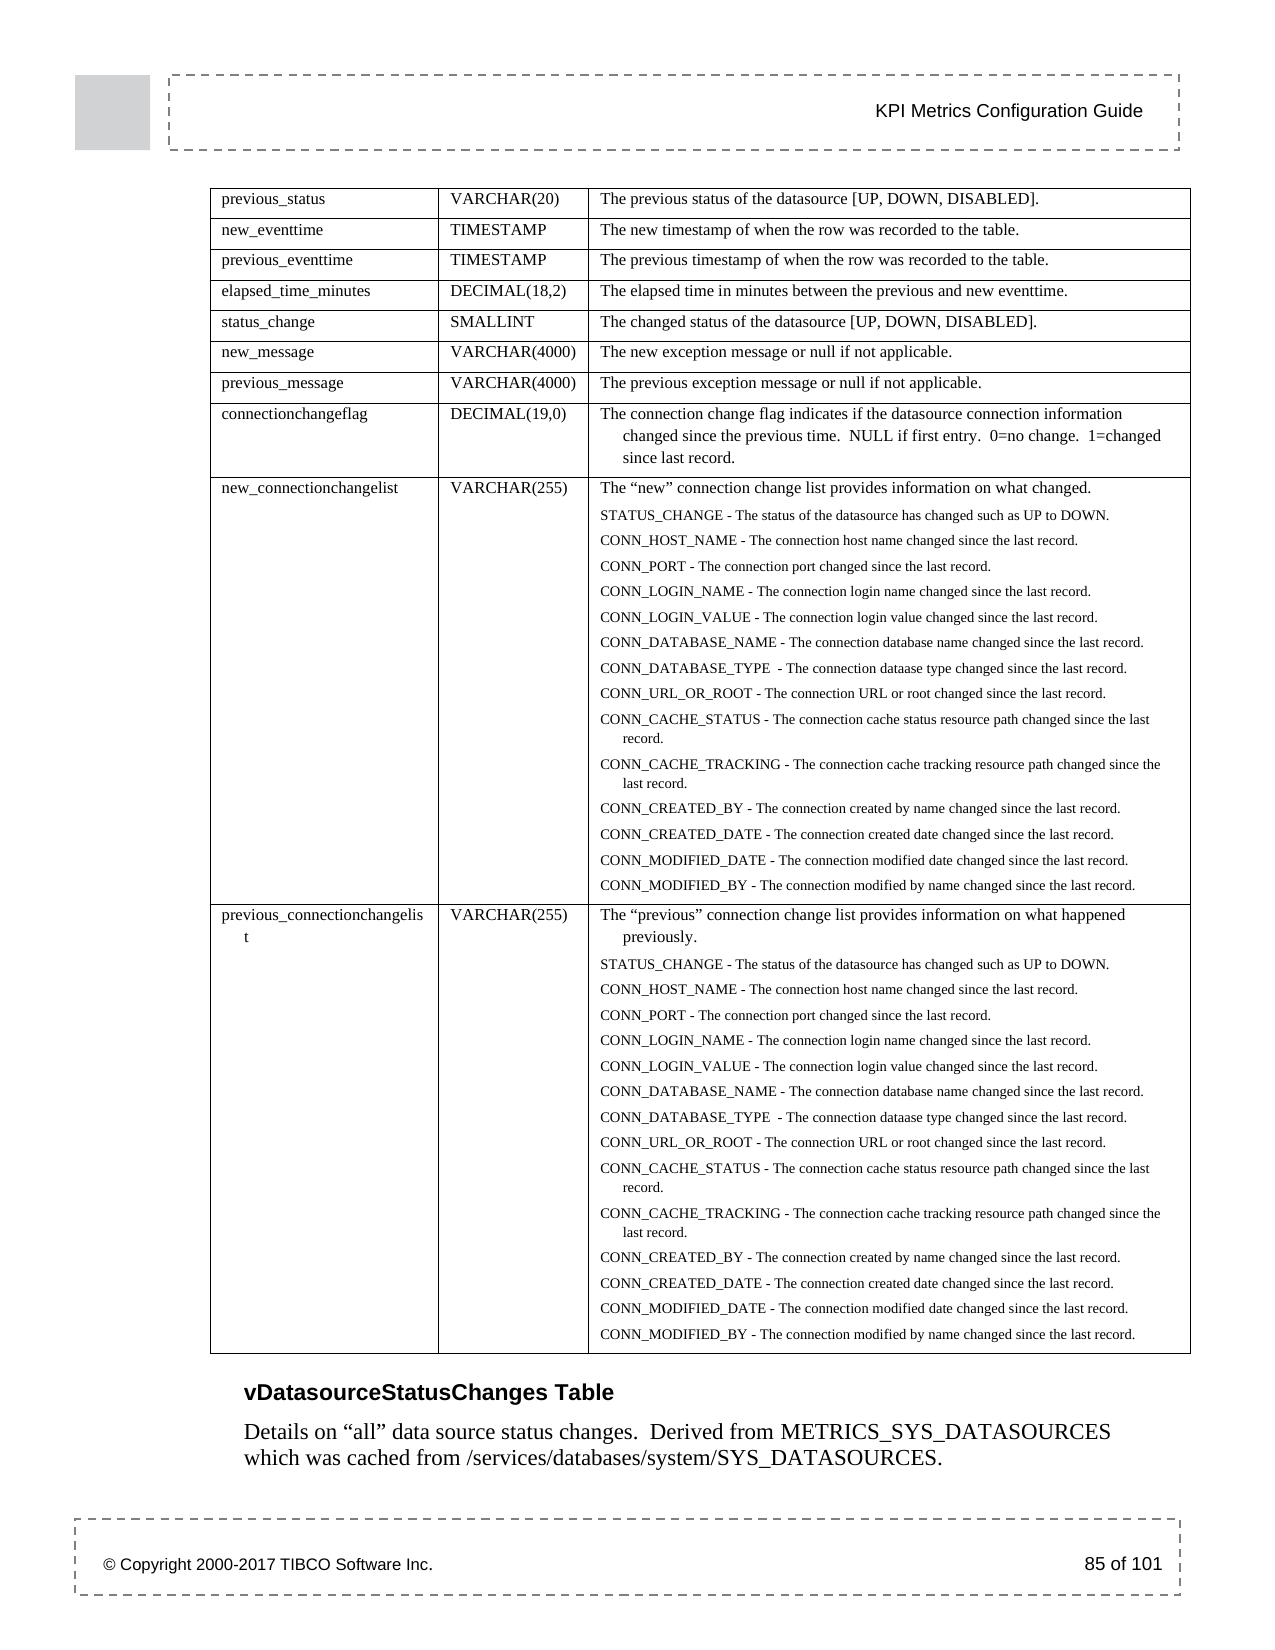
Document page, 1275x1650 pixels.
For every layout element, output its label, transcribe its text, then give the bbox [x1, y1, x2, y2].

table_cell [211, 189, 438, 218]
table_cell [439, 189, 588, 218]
subtitle vDatasourceStatusChanges Table [244, 1379, 1162, 1405]
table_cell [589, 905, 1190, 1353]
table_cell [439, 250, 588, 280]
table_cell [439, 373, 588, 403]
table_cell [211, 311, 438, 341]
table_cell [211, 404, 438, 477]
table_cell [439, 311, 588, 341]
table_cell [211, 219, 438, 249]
text Details on “all” data source status changes. Derived from METRICS_SYS_DATASOURCES which was cached from /services/databases/system/SYS_DATASOURCES. [244, 1418, 1162, 1471]
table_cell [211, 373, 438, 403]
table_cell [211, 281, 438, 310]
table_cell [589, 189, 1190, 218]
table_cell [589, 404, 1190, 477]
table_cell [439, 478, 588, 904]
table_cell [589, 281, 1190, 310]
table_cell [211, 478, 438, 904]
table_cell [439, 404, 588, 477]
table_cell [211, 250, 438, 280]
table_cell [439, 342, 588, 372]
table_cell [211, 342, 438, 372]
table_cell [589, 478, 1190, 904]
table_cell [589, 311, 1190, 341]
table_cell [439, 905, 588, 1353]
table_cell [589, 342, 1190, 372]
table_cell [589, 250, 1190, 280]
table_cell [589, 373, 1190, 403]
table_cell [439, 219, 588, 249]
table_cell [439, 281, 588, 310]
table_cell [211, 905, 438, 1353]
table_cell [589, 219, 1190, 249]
